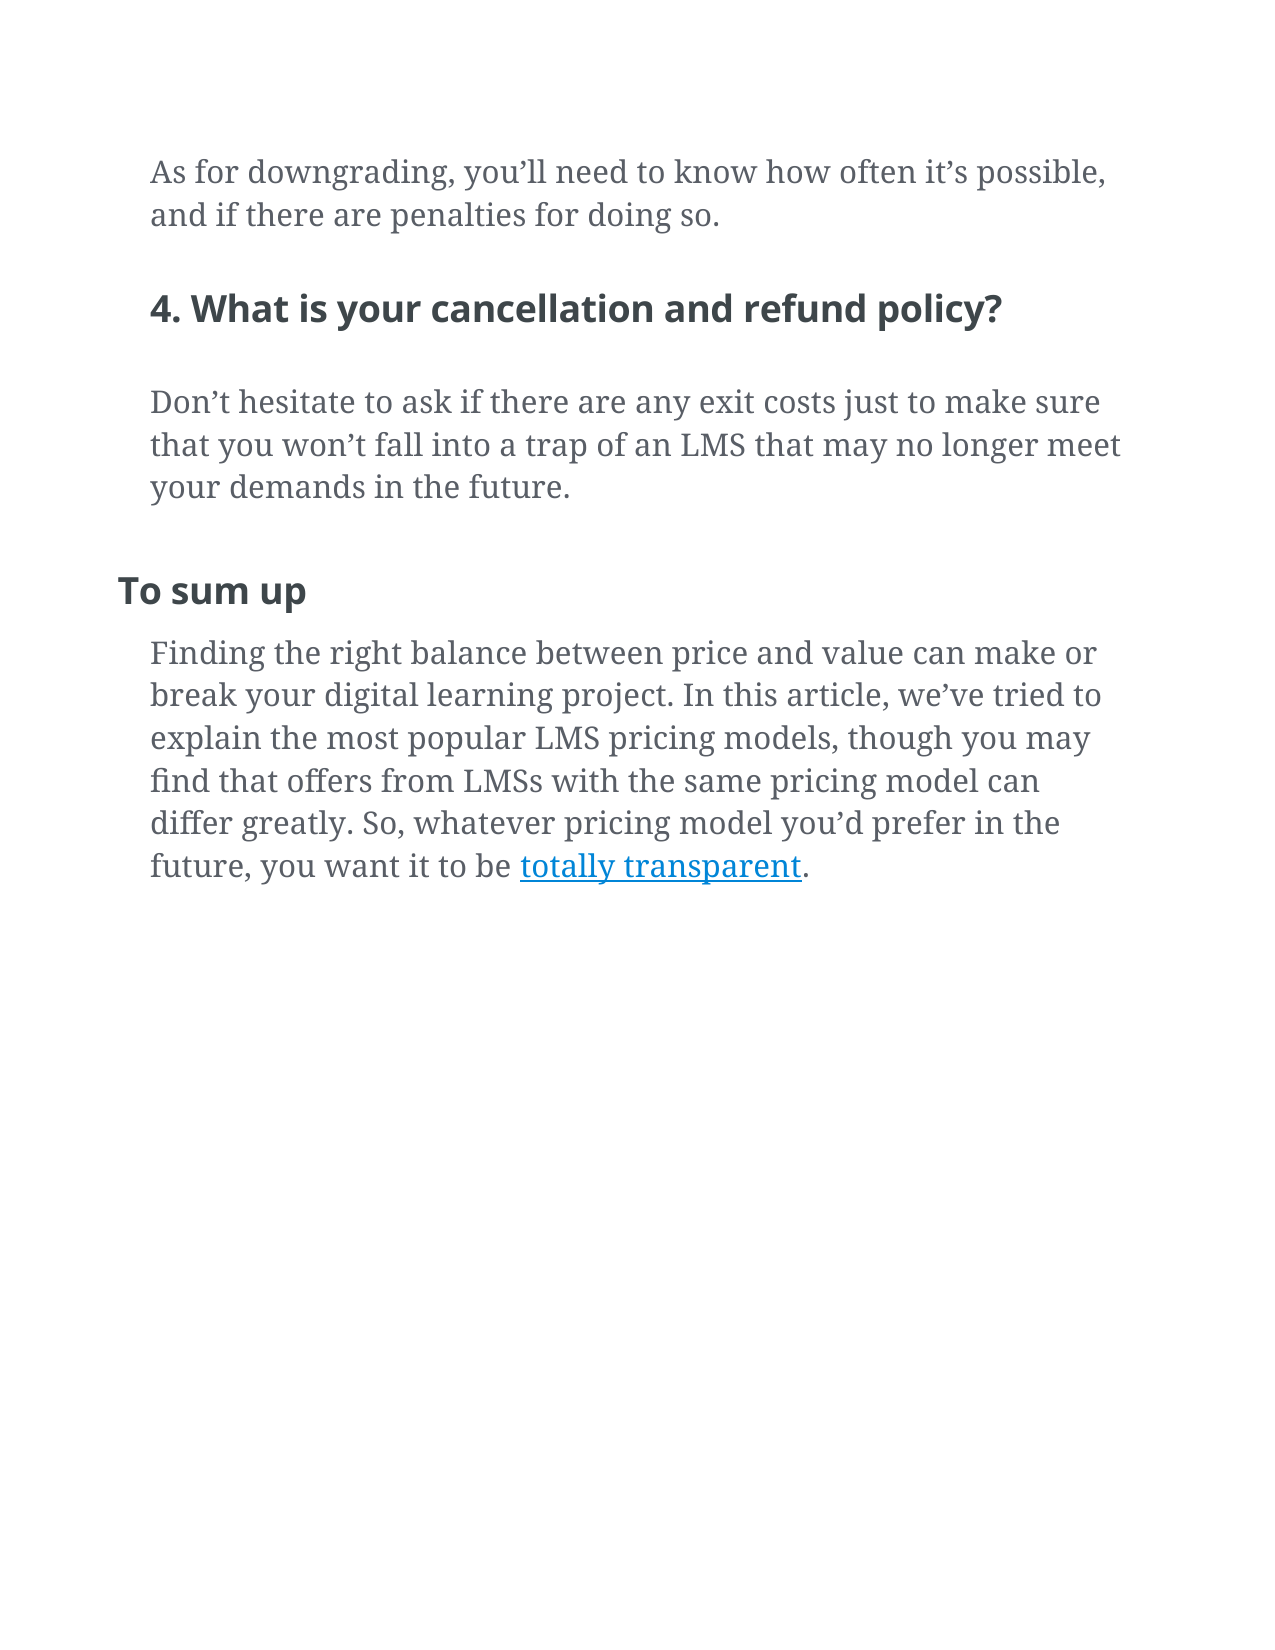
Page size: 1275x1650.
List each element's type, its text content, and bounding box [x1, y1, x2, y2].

text Finding the right balance between price and value can make or break your digital learning project. In this article, we’ve tried to explain the most popular LMS pricing models, though you may find that offers from LMSs with the same pricing model can differ greatly. So, whatever pricing model you’d prefer in the future, you want it to be totally transparent. [150, 631, 1125, 886]
text As for downgrading, you’ll need to know how often it’s possible, and if there are penalties for doing so. [150, 150, 1125, 235]
text Don’t hesitate to ask if there are any exit costs just to make sure that you won’t fall into a trap of an LMS that may no longer meet your demands in the future. [150, 380, 1125, 508]
text 4. What is your cancellation and refund policy? [150, 282, 1125, 333]
text To sum up [117, 564, 1125, 615]
